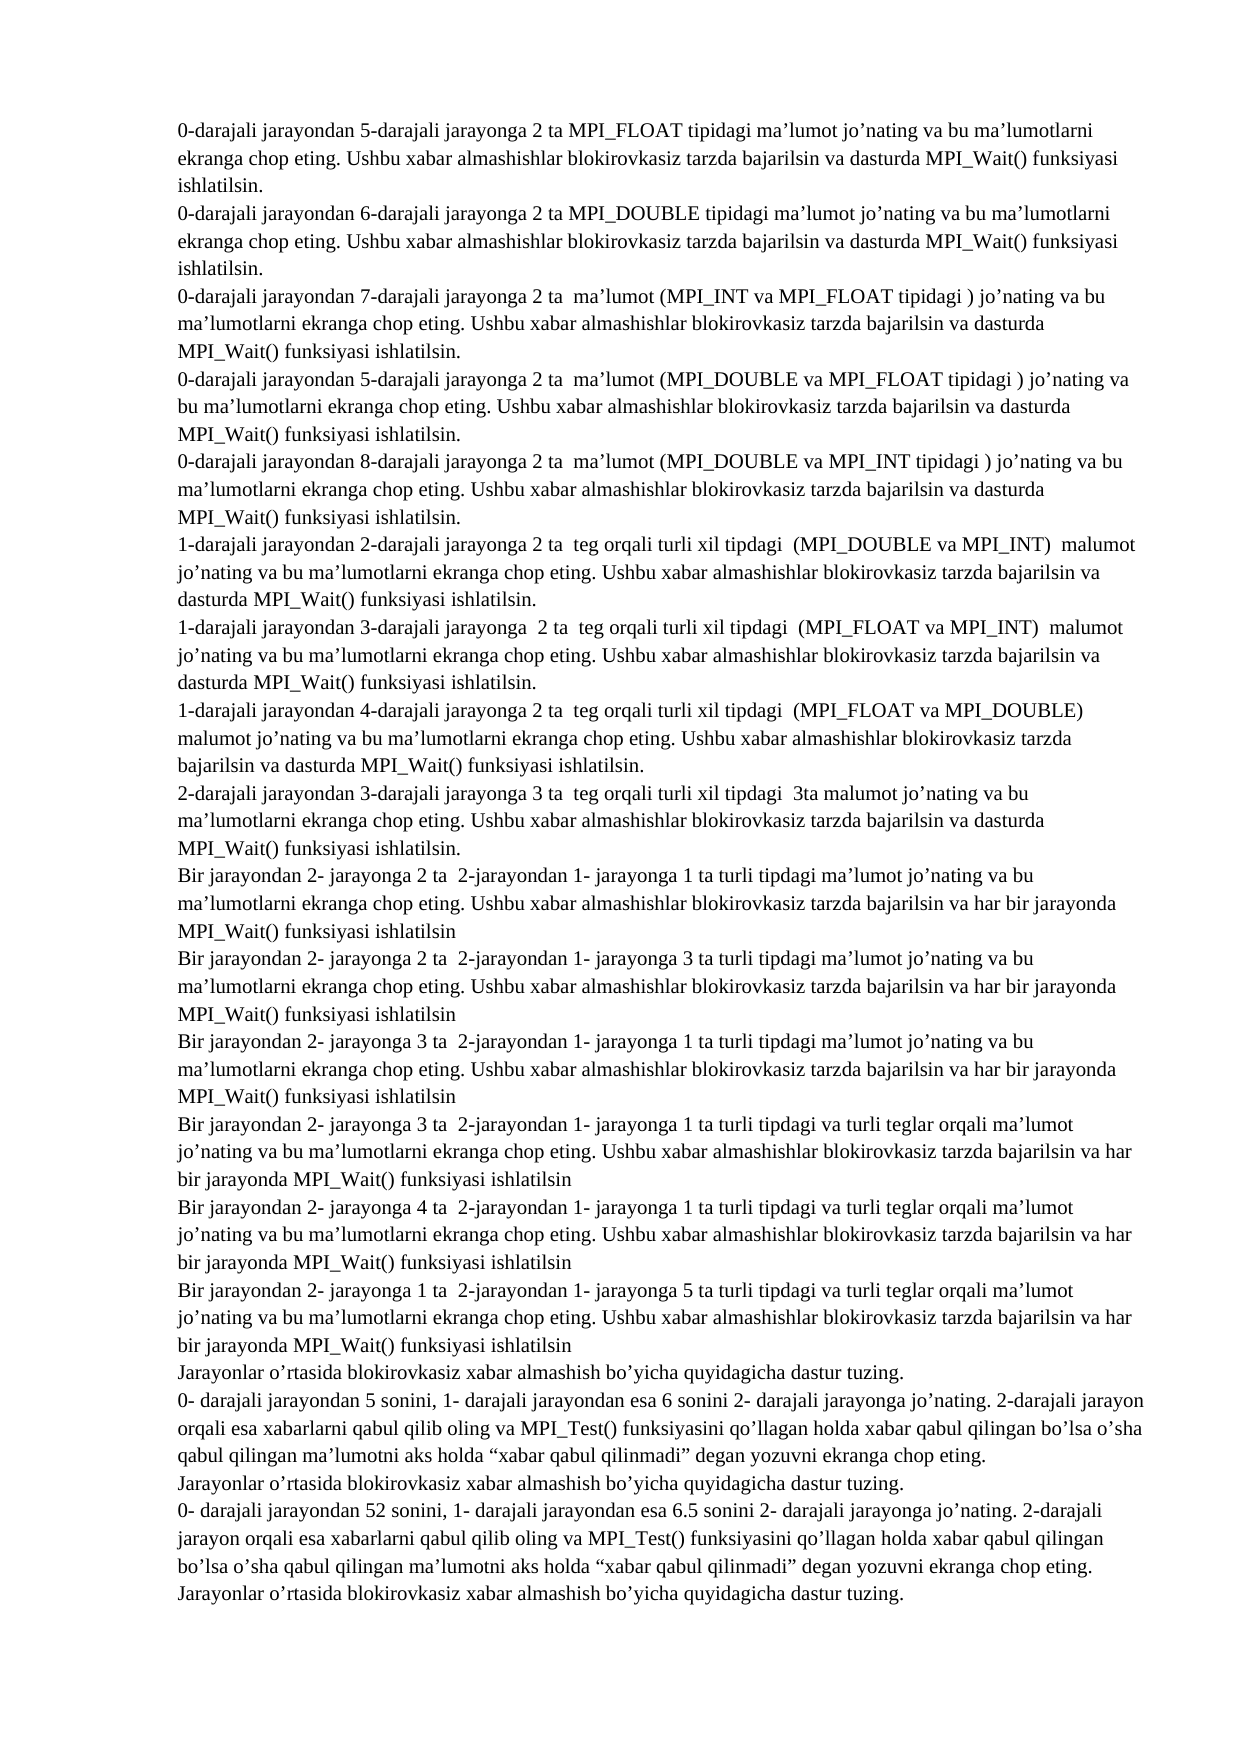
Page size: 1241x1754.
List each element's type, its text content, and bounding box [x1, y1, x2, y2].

text 0- darajali jarayondan 5 sonini, 1- darajali jarayondan esa 6 sonini 2- darajali jarayonga jo’nating. 2-darajali jarayon orqali esa xabarlarni qabul qilib oling va MPI_Test() funksiyasini qo’llagan holda xabar qabul qilingan bo’lsa o’sha qabul qilingan ma’lumotni aks holda “xabar qabul qilinmadi” degan yozuvni ekranga chop eting. [177, 1388, 1152, 1467]
text Bir jarayondan 2- jarayonga 2 ta 2-jarayondan 1- jarayonga 3 ta turli tipdagi ma’lumot jo’nating va bu ma’lumotlarni ekranga chop eting. Ushbu xabar almashishlar blokirovkasiz tarzda bajarilsin va har bir jarayonda MPI_Wait() funksiyasi ishlatilsin [177, 946, 1152, 1026]
text Bir jarayondan 2- jarayonga 3 ta 2-jarayondan 1- jarayonga 1 ta turli tipdagi va turli teglar orqali ma’lumot jo’nating va bu ma’lumotlarni ekranga chop eting. Ushbu xabar almashishlar blokirovkasiz tarzda bajarilsin va har bir jarayonda MPI_Wait() funksiyasi ishlatilsin [177, 1112, 1152, 1191]
text 0-darajali jarayondan 6-darajali jarayonga 2 ta MPI_DOUBLE tipidagi ma’lumot jo’nating va bu ma’lumotlarni ekranga chop eting. Ushbu xabar almashishlar blokirovkasiz tarzda bajarilsin va dasturda MPI_Wait() funksiyasi ishlatilsin. [177, 201, 1152, 280]
text Jarayonlar o’rtasida blokirovkasiz xabar almashish bo’yicha quyidagicha dastur tuzing. [177, 1581, 1152, 1605]
text 0-darajali jarayondan 7-darajali jarayonga 2 ta ma’lumot (MPI_INT va MPI_FLOAT tipidagi ) jo’nating va bu ma’lumotlarni ekranga chop eting. Ushbu xabar almashishlar blokirovkasiz tarzda bajarilsin va dasturda MPI_Wait() funksiyasi ishlatilsin. [177, 284, 1152, 363]
text 0-darajali jarayondan 5-darajali jarayonga 2 ta ma’lumot (MPI_DOUBLE va MPI_FLOAT tipidagi ) jo’nating va bu ma’lumotlarni ekranga chop eting. Ushbu xabar almashishlar blokirovkasiz tarzda bajarilsin va dasturda MPI_Wait() funksiyasi ishlatilsin. [177, 367, 1152, 446]
text Jarayonlar o’rtasida blokirovkasiz xabar almashish bo’yicha quyidagicha dastur tuzing. [177, 1471, 1152, 1495]
text 1-darajali jarayondan 3-darajali jarayonga 2 ta teg orqali turli xil tipdagi (MPI_FLOAT va MPI_INT) malumot jo’nating va bu ma’lumotlarni ekranga chop eting. Ushbu xabar almashishlar blokirovkasiz tarzda bajarilsin va dasturda MPI_Wait() funksiyasi ishlatilsin. [177, 615, 1152, 694]
text 0-darajali jarayondan 5-darajali jarayonga 2 ta MPI_FLOAT tipidagi ma’lumot jo’nating va bu ma’lumotlarni ekranga chop eting. Ushbu xabar almashishlar blokirovkasiz tarzda bajarilsin va dasturda MPI_Wait() funksiyasi ishlatilsin. [177, 118, 1152, 197]
text Bir jarayondan 2- jarayonga 3 ta 2-jarayondan 1- jarayonga 1 ta turli tipdagi ma’lumot jo’nating va bu ma’lumotlarni ekranga chop eting. Ushbu xabar almashishlar blokirovkasiz tarzda bajarilsin va har bir jarayonda MPI_Wait() funksiyasi ishlatilsin [177, 1029, 1152, 1108]
text Bir jarayondan 2- jarayonga 2 ta 2-jarayondan 1- jarayonga 1 ta turli tipdagi ma’lumot jo’nating va bu ma’lumotlarni ekranga chop eting. Ushbu xabar almashishlar blokirovkasiz tarzda bajarilsin va har bir jarayonda MPI_Wait() funksiyasi ishlatilsin [177, 863, 1152, 943]
text 2-darajali jarayondan 3-darajali jarayonga 3 ta teg orqali turli xil tipdagi 3ta malumot jo’nating va bu ma’lumotlarni ekranga chop eting. Ushbu xabar almashishlar blokirovkasiz tarzda bajarilsin va dasturda MPI_Wait() funksiyasi ishlatilsin. [177, 781, 1152, 860]
text 1-darajali jarayondan 4-darajali jarayonga 2 ta teg orqali turli xil tipdagi (MPI_FLOAT va MPI_DOUBLE) malumot jo’nating va bu ma’lumotlarni ekranga chop eting. Ushbu xabar almashishlar blokirovkasiz tarzda bajarilsin va dasturda MPI_Wait() funksiyasi ishlatilsin. [177, 698, 1152, 777]
text 0-darajali jarayondan 8-darajali jarayonga 2 ta ma’lumot (MPI_DOUBLE va MPI_INT tipidagi ) jo’nating va bu ma’lumotlarni ekranga chop eting. Ushbu xabar almashishlar blokirovkasiz tarzda bajarilsin va dasturda MPI_Wait() funksiyasi ishlatilsin. [177, 449, 1152, 529]
text Bir jarayondan 2- jarayonga 4 ta 2-jarayondan 1- jarayonga 1 ta turli tipdagi va turli teglar orqali ma’lumot jo’nating va bu ma’lumotlarni ekranga chop eting. Ushbu xabar almashishlar blokirovkasiz tarzda bajarilsin va har bir jarayonda MPI_Wait() funksiyasi ishlatilsin [177, 1195, 1152, 1274]
text Bir jarayondan 2- jarayonga 1 ta 2-jarayondan 1- jarayonga 5 ta turli tipdagi va turli teglar orqali ma’lumot jo’nating va bu ma’lumotlarni ekranga chop eting. Ushbu xabar almashishlar blokirovkasiz tarzda bajarilsin va har bir jarayonda MPI_Wait() funksiyasi ishlatilsin [177, 1277, 1152, 1357]
text 0- darajali jarayondan 52 sonini, 1- darajali jarayondan esa 6.5 sonini 2- darajali jarayonga jo’nating. 2-darajali jarayon orqali esa xabarlarni qabul qilib oling va MPI_Test() funksiyasini qo’llagan holda xabar qabul qilingan bo’lsa o’sha qabul qilingan ma’lumotni aks holda “xabar qabul qilinmadi” degan yozuvni ekranga chop eting. [177, 1498, 1152, 1578]
text Jarayonlar o’rtasida blokirovkasiz xabar almashish bo’yicha quyidagicha dastur tuzing. [177, 1360, 1152, 1384]
text 1-darajali jarayondan 2-darajali jarayonga 2 ta teg orqali turli xil tipdagi (MPI_DOUBLE va MPI_INT) malumot jo’nating va bu ma’lumotlarni ekranga chop eting. Ushbu xabar almashishlar blokirovkasiz tarzda bajarilsin va dasturda MPI_Wait() funksiyasi ishlatilsin. [177, 532, 1152, 611]
